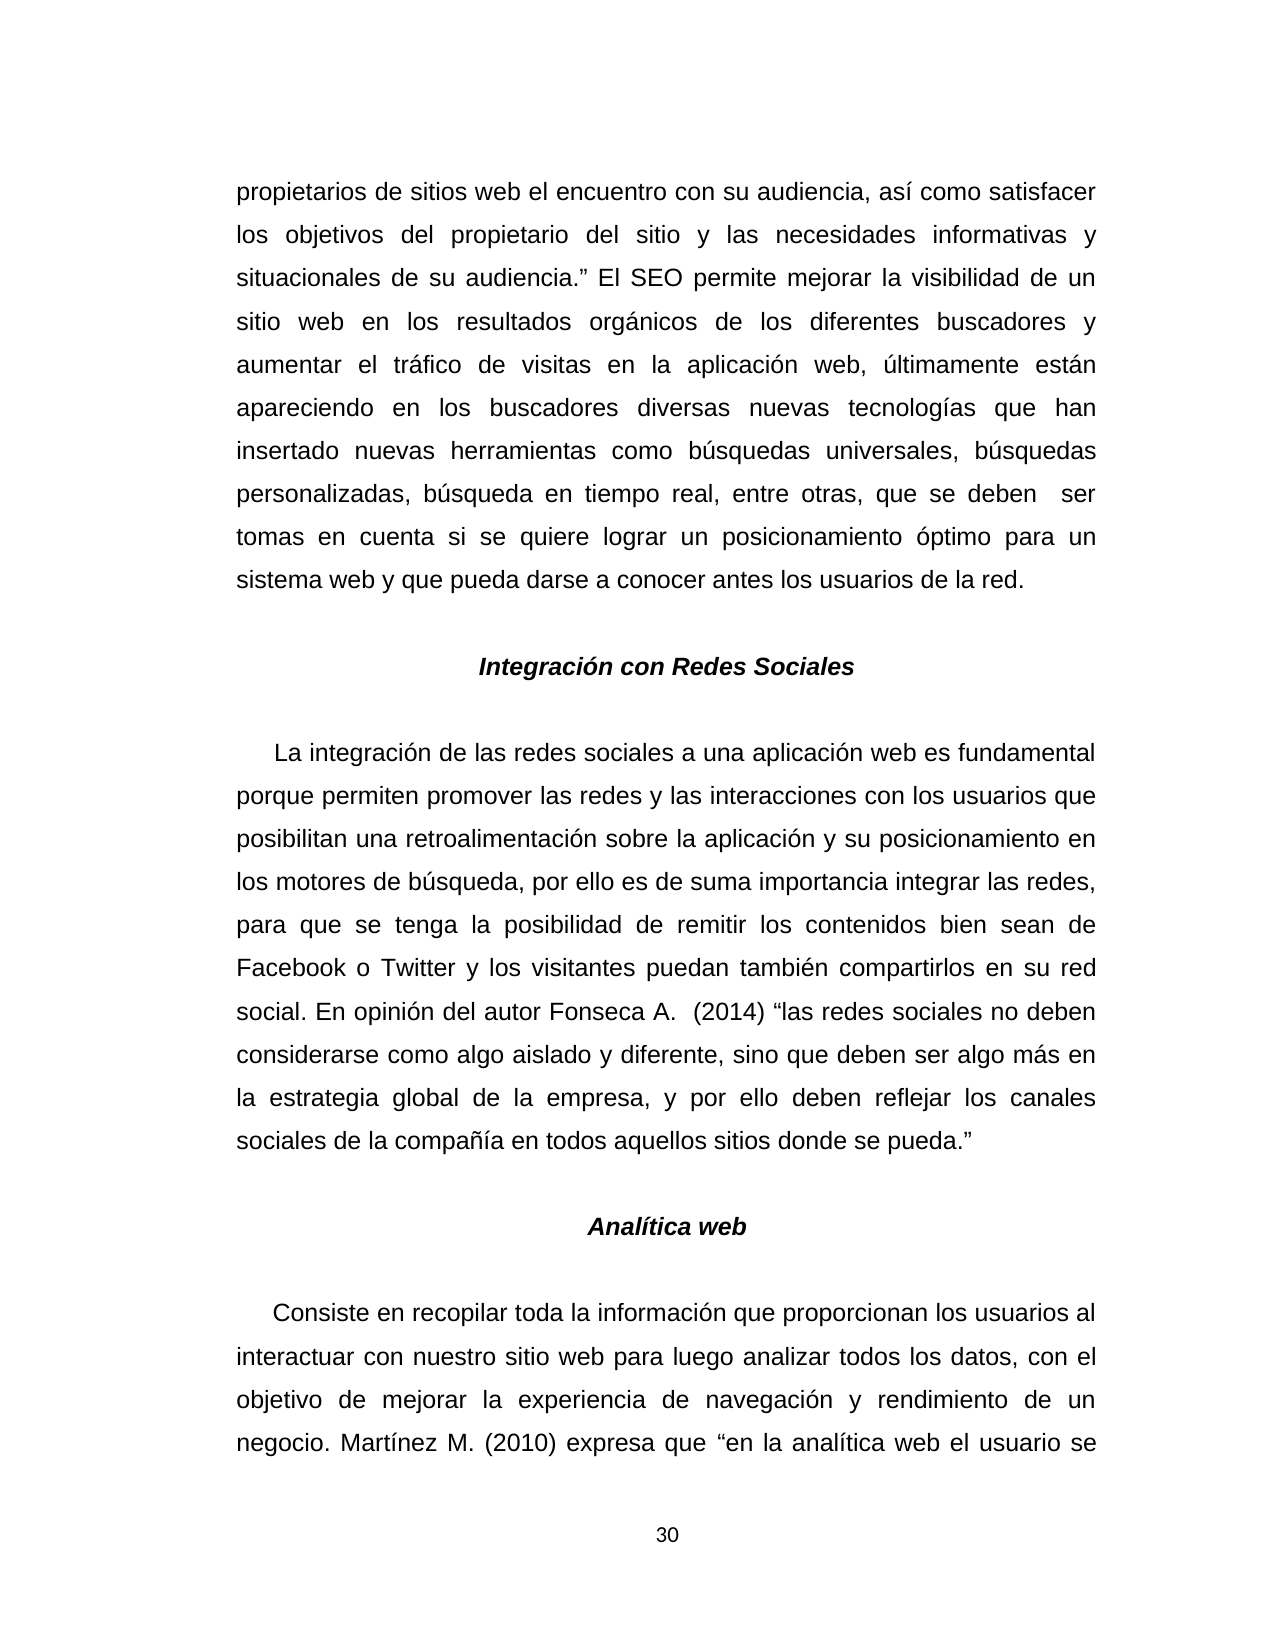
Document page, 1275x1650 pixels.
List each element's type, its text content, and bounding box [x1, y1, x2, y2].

text Integración con Redes Sociales [236, 652, 1098, 680]
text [236, 1298, 1098, 1457]
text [236, 177, 1098, 594]
text Analítica web [236, 1212, 1098, 1241]
text La integración de las redes sociales a una aplicación web es fundamental porque permiten promover las redes y las interacciones con los usuarios que posibilitan una retroalimentación sobre la aplicación y su posicionamiento en los motores de búsqueda, por ello es de suma importancia integrar las redes, para que se tenga la posibilidad de remitir los contenidos bien sean de Facebook o Twitter y los visitantes puedan también compartirlos en su red social. En opinión del autor Fonseca A. (2014) “las redes sociales no deben considerarse como algo aislado y diferente, sino que deben ser algo más en la estrategia global de la empresa, y por ello deben reflejar los canales sociales de la compañía en todos aquellos sitios donde se pueda.” [236, 738, 1098, 1155]
